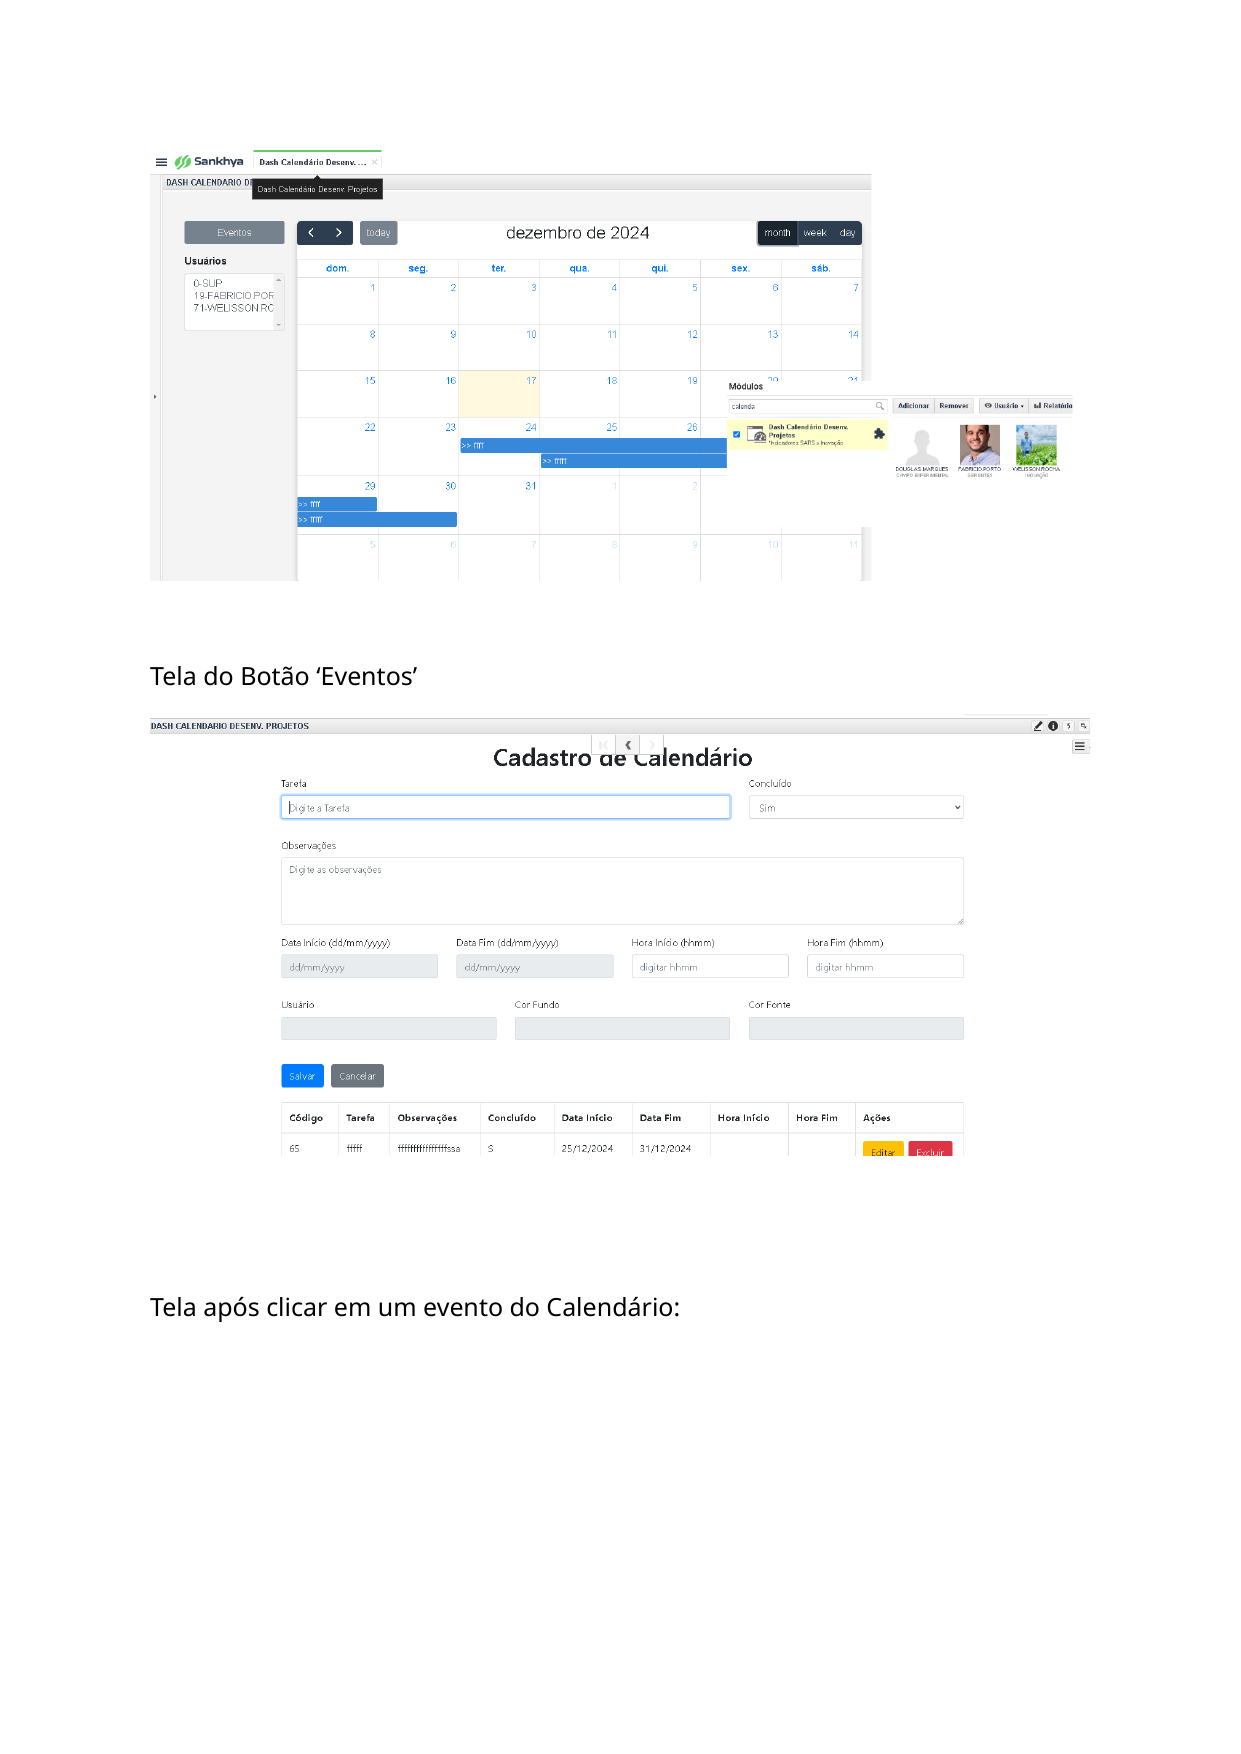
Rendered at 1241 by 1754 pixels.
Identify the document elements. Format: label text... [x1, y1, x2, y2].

picture [150, 714, 1091, 1156]
text Tela do Botão ‘Eventos’ [150, 658, 1090, 692]
text Tela após clicar em um evento do Calendário: [150, 1289, 1090, 1323]
picture [150, 150, 1073, 581]
